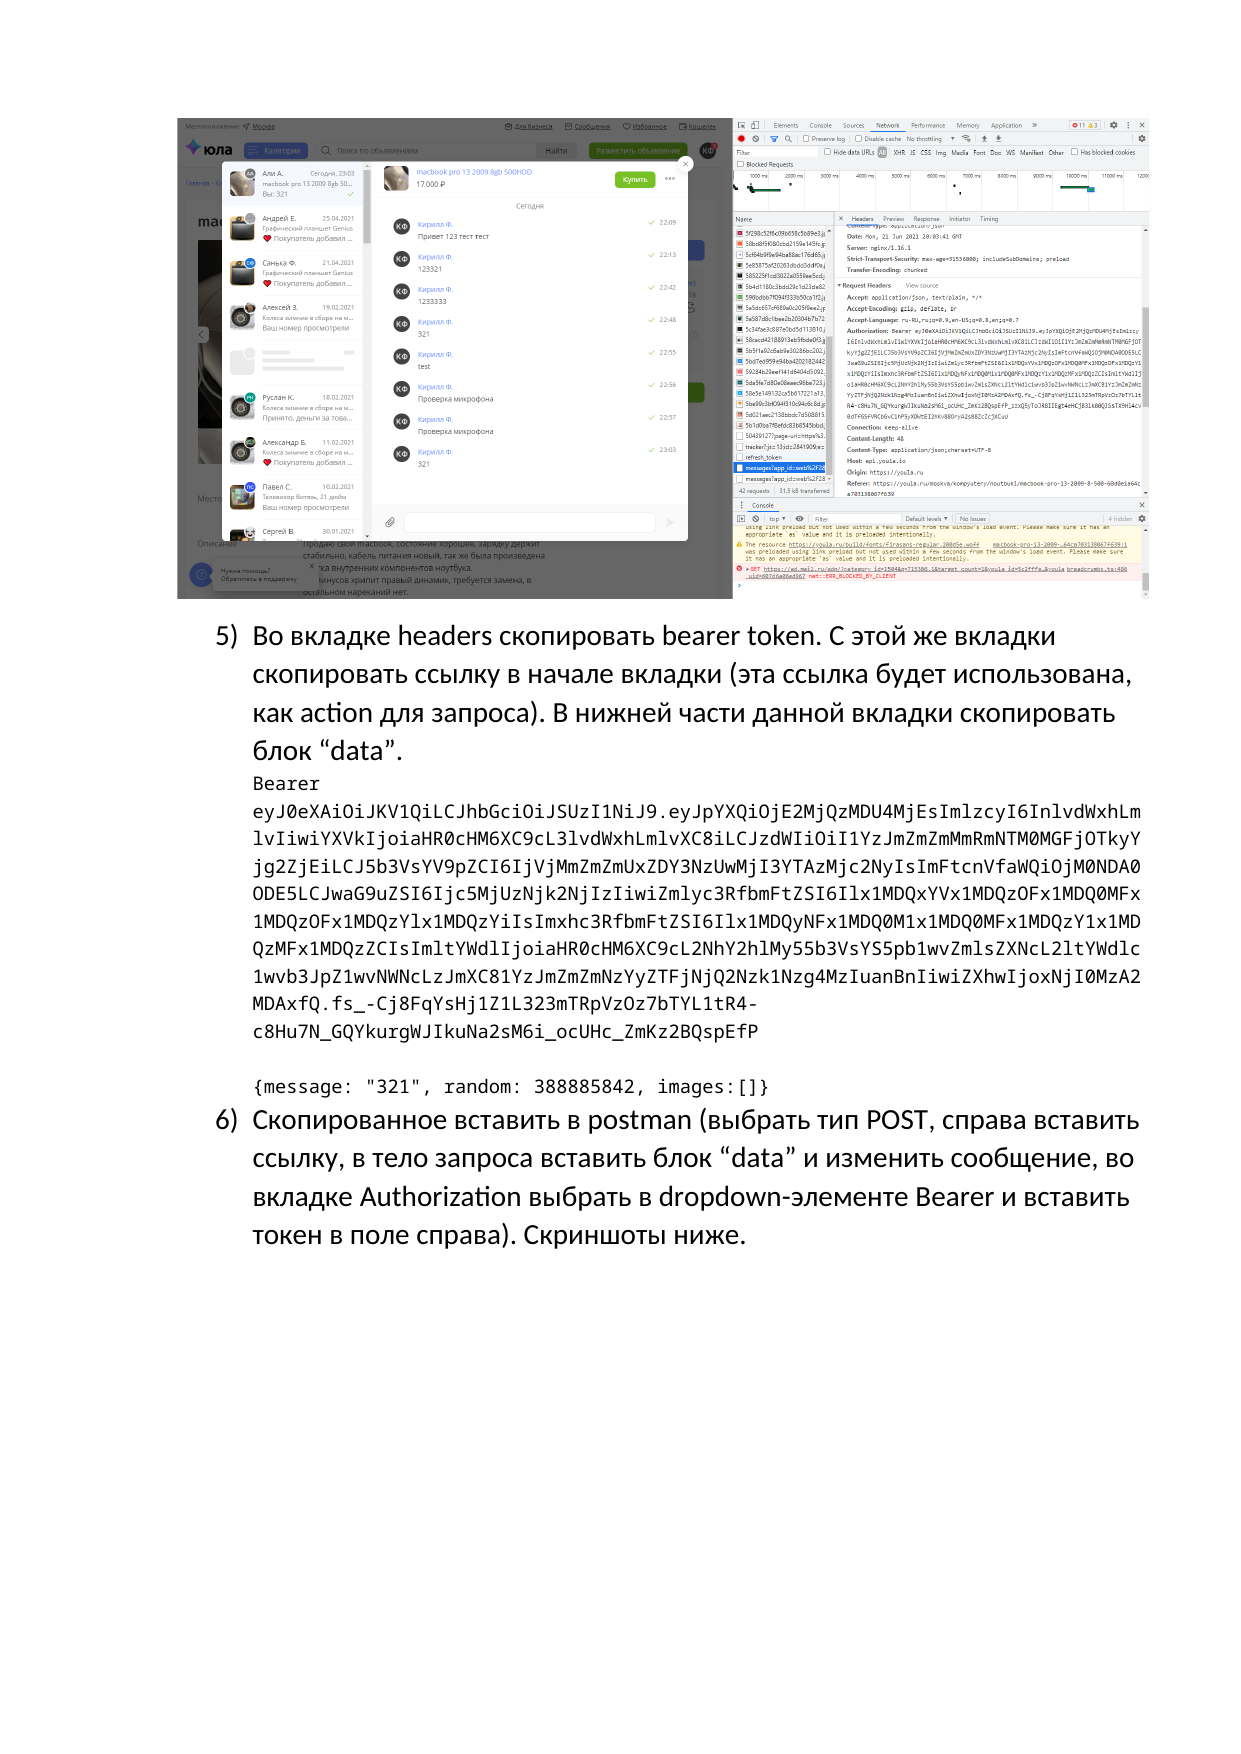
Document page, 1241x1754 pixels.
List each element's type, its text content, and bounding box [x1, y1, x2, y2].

picture [177, 118, 1150, 599]
list Bearer eyJ0eXAiOiJKV1QiLCJhbGciOiJSUzI1NiJ9.eyJpYXQiOjE2MjQzMDU4MjEsImlzcyI6InlvdWxhLmlvIiwiYXVkIjoiaHR0cHM6XC9cL3lvdWxhLmlvXC8iLCJzdWIiOiI1YzJmZmZmMmRmNTM0MGFjOTkyYjg2ZjEiLCJ5b3VsYV9pZCI6IjVjMmZmZmUxZDY3NzUwMjI3YTAzMjc2NyIsImFtcnVfaWQiOjM0NDA0ODE5LCJwaG9uZSI6Ijc5MjUzNjk2NjIzIiwiZmlyc3RfbmFtZSI6Ilx1MDQxYVx1MDQzOFx1MDQ0MFx1MDQzOFx1MDQzYlx1MDQzYiIsImxhc3RfbmFtZSI6Ilx1MDQyNFx1MDQ0M1x1MDQ0MFx1MDQzY1x1MDQzMFx1MDQzZCIsImltYWdlIjoiaHR0cHM6XC9cL2NhY2hlMy55b3VsYS5pb1wvZmlsZXNcL2ltYWdlc1wvb3JpZ1wvNWNcLzJmXC81YzJmZmZmNzYyZTFjNjQ2Nzk1Nzg4MzIuanBnIiwiZXhwIjoxNjI0MzA2MDAxfQ.fs_-Cj8FqYsHj1Z1L323mTRpVzOz7bTYL1tR4-c8Hu7N_GQYkurgWJIkuNa2sM6i_ocUHc_ZmKz2BQspEfP_zzxQ5 [252, 771, 1152, 1044]
list Во вкладке headers скопировать bearer token. С этой же вкладки скопировать ссылку в начале вкладки (эта ссылка будет использована, как action для запроса). В нижней части данной вкладки скопировать блок “data”. [215, 617, 1152, 768]
list Скопированное вставить в postman (выбрать тип POST, справа вставить ссылку, в тело запроса вставить блок “data” и изменить сообщение, во вкладке Authorization выбрать в dropdown-элементе Bearer и вставить токен в поле справа). Скриншоты ниже. [215, 1101, 1152, 1252]
list {message: "321", random: 388885842, images:[]} [252, 1073, 1152, 1099]
